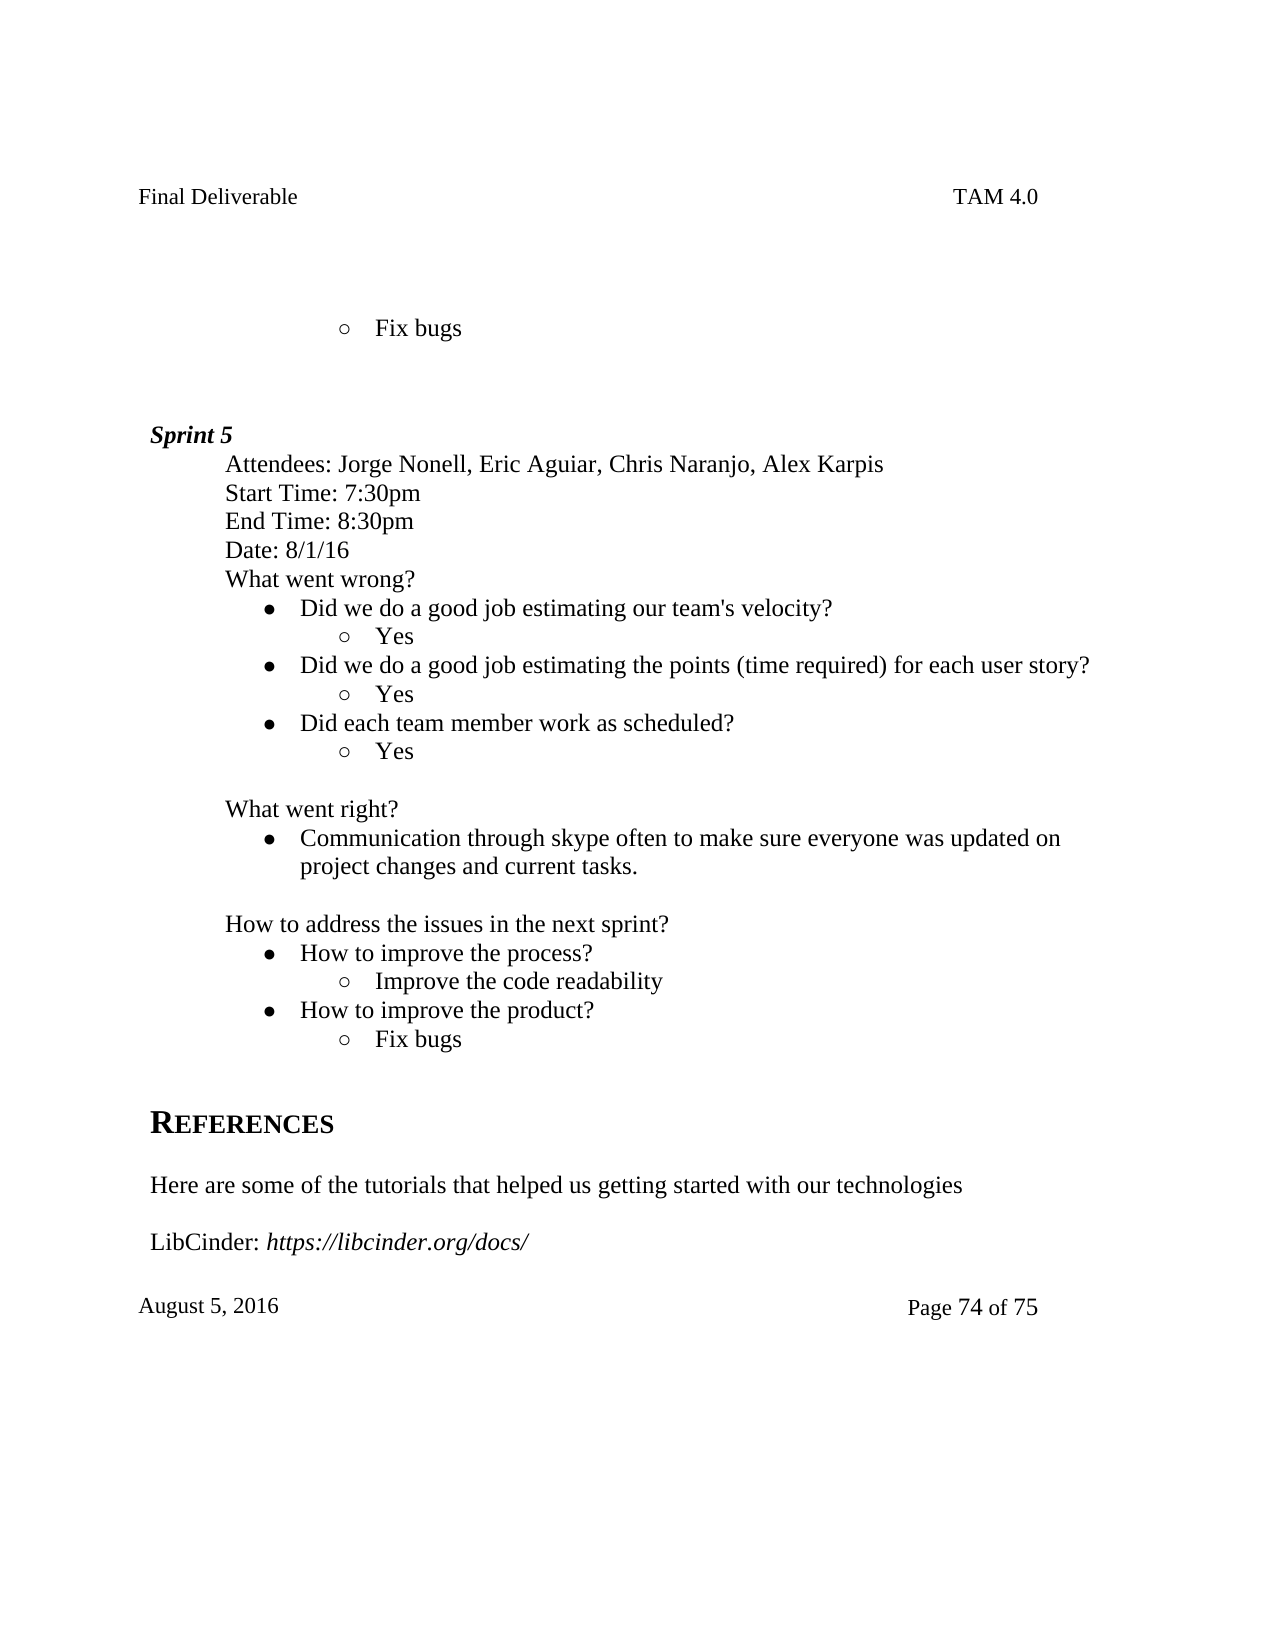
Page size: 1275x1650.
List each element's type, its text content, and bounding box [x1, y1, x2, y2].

list Yes [337, 679, 1125, 708]
list Fix bugs [337, 1024, 1125, 1053]
list Did each team member work as scheduled? [262, 708, 1125, 736]
text Here are some of the tutorials that helped us getting started with our technologies [150, 1170, 1125, 1198]
list How to improve the product? [262, 995, 1125, 1024]
list Improve the code readability [337, 966, 1125, 995]
list Fix bugs [337, 313, 1125, 342]
text Start Time: 7:30pm [150, 478, 1125, 506]
text Attendees: Jorge Nonell, Eric Aguiar, Chris Naranjo, Alex Karpis [150, 449, 1125, 478]
subtitle Sprint 5 [150, 420, 1125, 449]
text What went wrong? [225, 564, 1125, 593]
subtitle References [150, 1103, 1125, 1141]
list Did we do a good job estimating our team's velocity? [262, 593, 1125, 621]
list Communication through skype often to make sure everyone was updated on project changes and current tasks. [262, 823, 1125, 880]
list Yes [337, 621, 1125, 650]
text What went right? [225, 794, 1125, 823]
text Date: 8/1/16 [150, 535, 1125, 564]
text How to address the issues in the next sprint? [225, 909, 1125, 938]
list Yes [337, 736, 1125, 765]
list Did we do a good job estimating the points (time required) for each user story? [262, 650, 1125, 679]
list How to improve the process? [262, 938, 1125, 966]
text LibCinder: https://libcinder.org/docs/ [150, 1227, 1125, 1256]
text End Time: 8:30pm [150, 506, 1125, 535]
